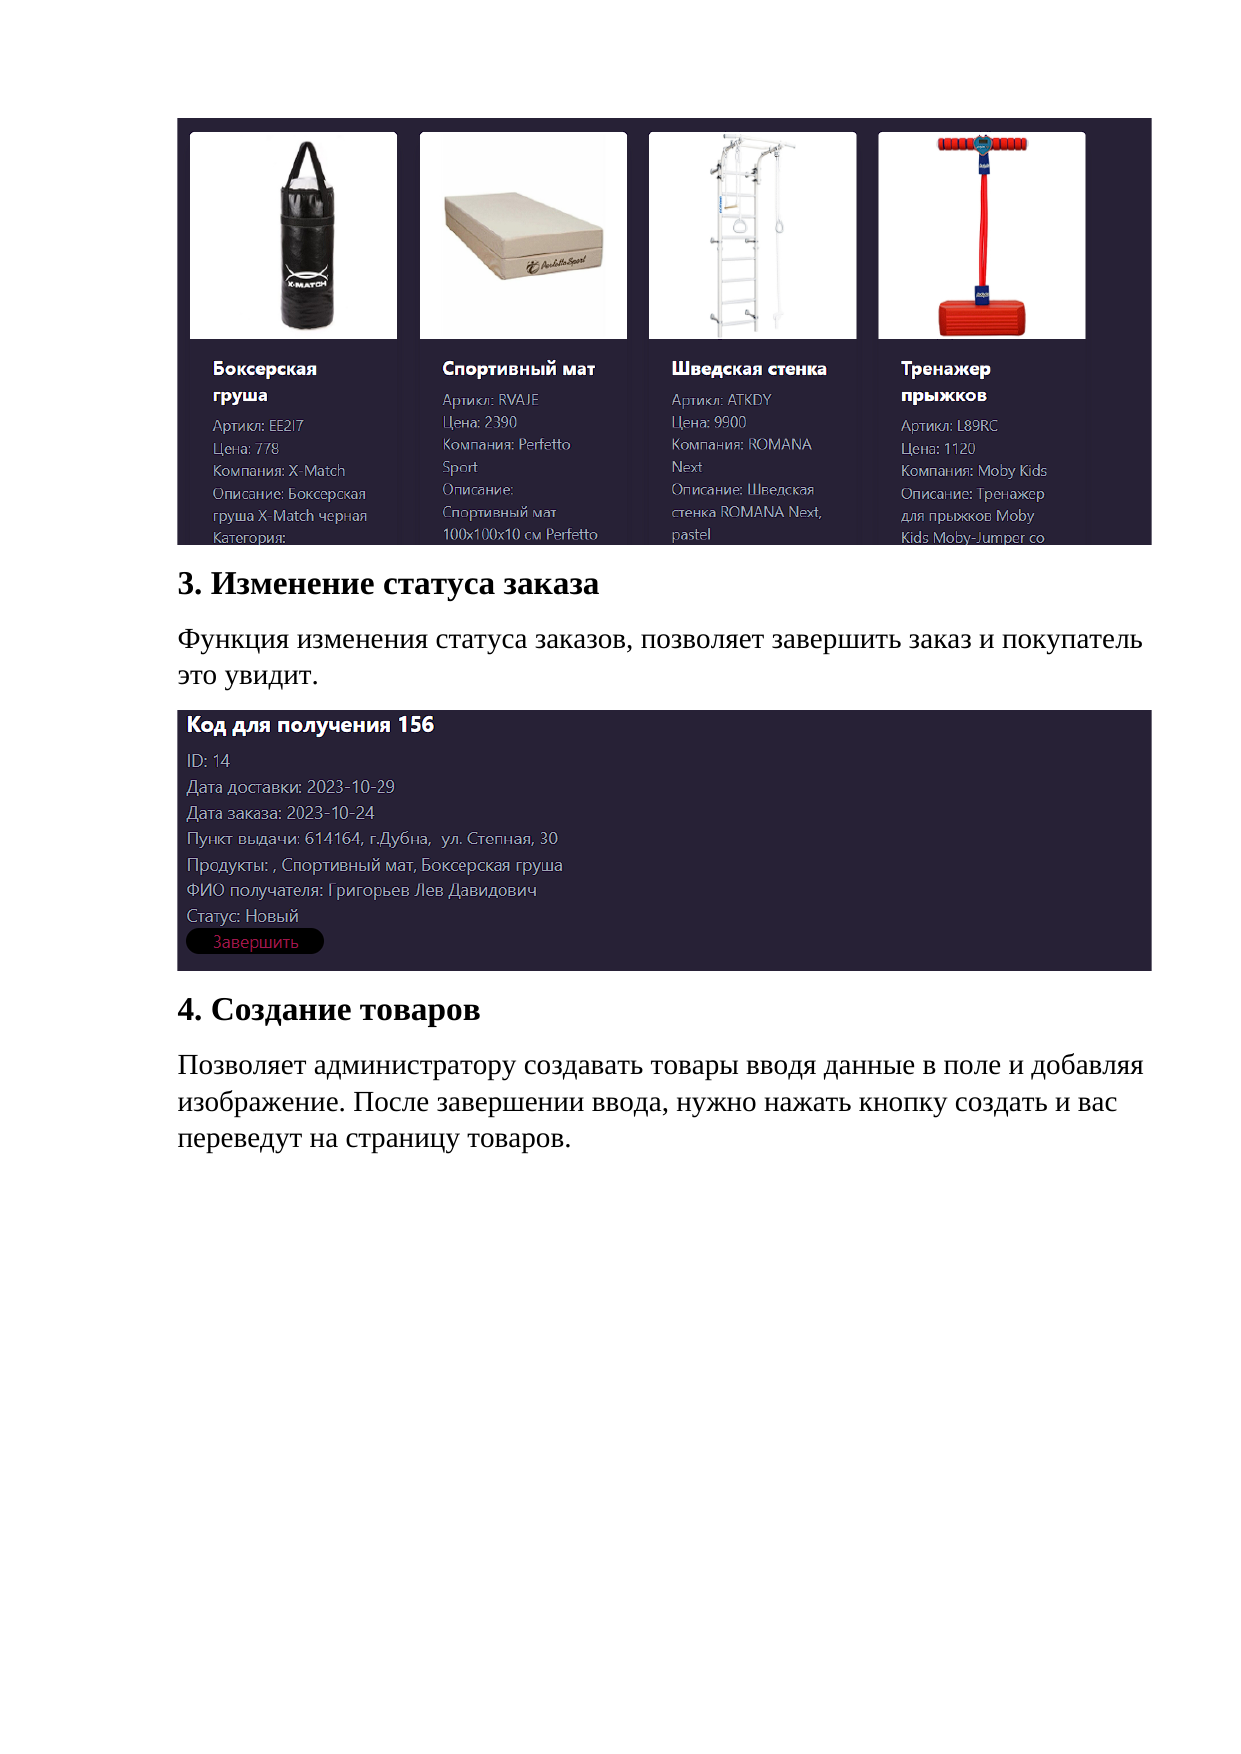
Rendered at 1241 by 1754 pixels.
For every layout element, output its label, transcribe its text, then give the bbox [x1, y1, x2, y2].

text Позволяет администратору создавать товары вводя данные в поле и добавляя изображение. После завершении ввода, нужно нажать кнопку создать и вас переведут на страницу товаров. [177, 1047, 1152, 1153]
picture [177, 118, 1152, 545]
text 4. Создание товаров [177, 989, 1152, 1028]
picture [177, 710, 1152, 971]
text Функция изменения статуса заказов, позволяет завершить заказ и покупатель это увидит. [177, 621, 1152, 691]
text 3. Изменение статуса заказа [177, 563, 1152, 602]
